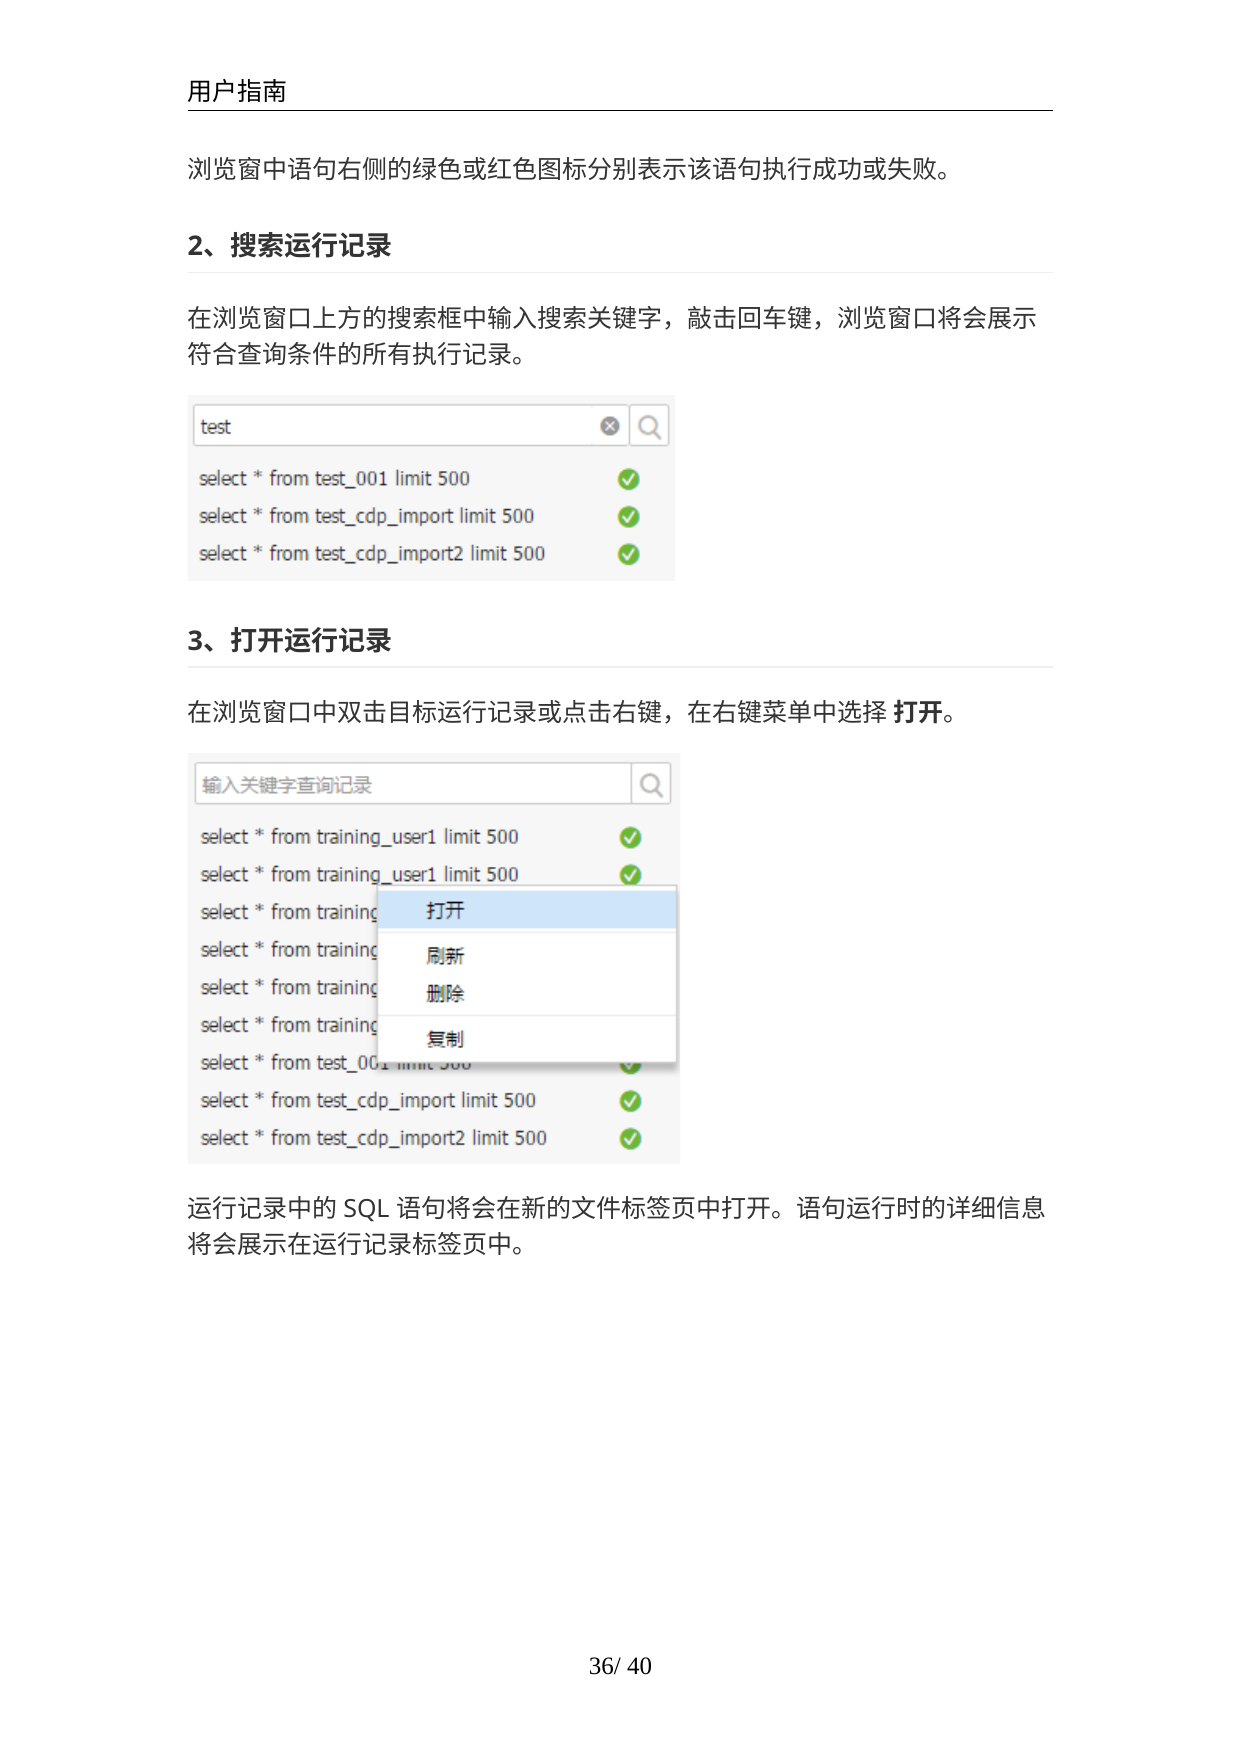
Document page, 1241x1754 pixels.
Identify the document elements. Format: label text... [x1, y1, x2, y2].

picture [187, 753, 681, 1164]
text 浏览窗中语句右侧的绿色或红色图标分别表示该语句执行成功或失败。 [187, 150, 1053, 186]
picture [187, 395, 675, 581]
subtitle 2、搜索运行记录 [187, 224, 1053, 273]
text 在浏览窗口中双击目标运行记录或点击右键，在右键菜单中选择 打开。 [187, 693, 1053, 729]
text 在浏览窗口上方的搜索框中输入搜索关键字，敲击回车键，浏览窗口将会展示符合查询条件的所有执行记录。 [187, 298, 1053, 371]
text 运行记录中的 SQL 语句将会在新的文件标签页中打开。语句运行时的详细信息将会展示在运行记录标签页中。 [187, 1188, 1053, 1261]
subtitle 3、打开运行记录 [187, 618, 1053, 668]
